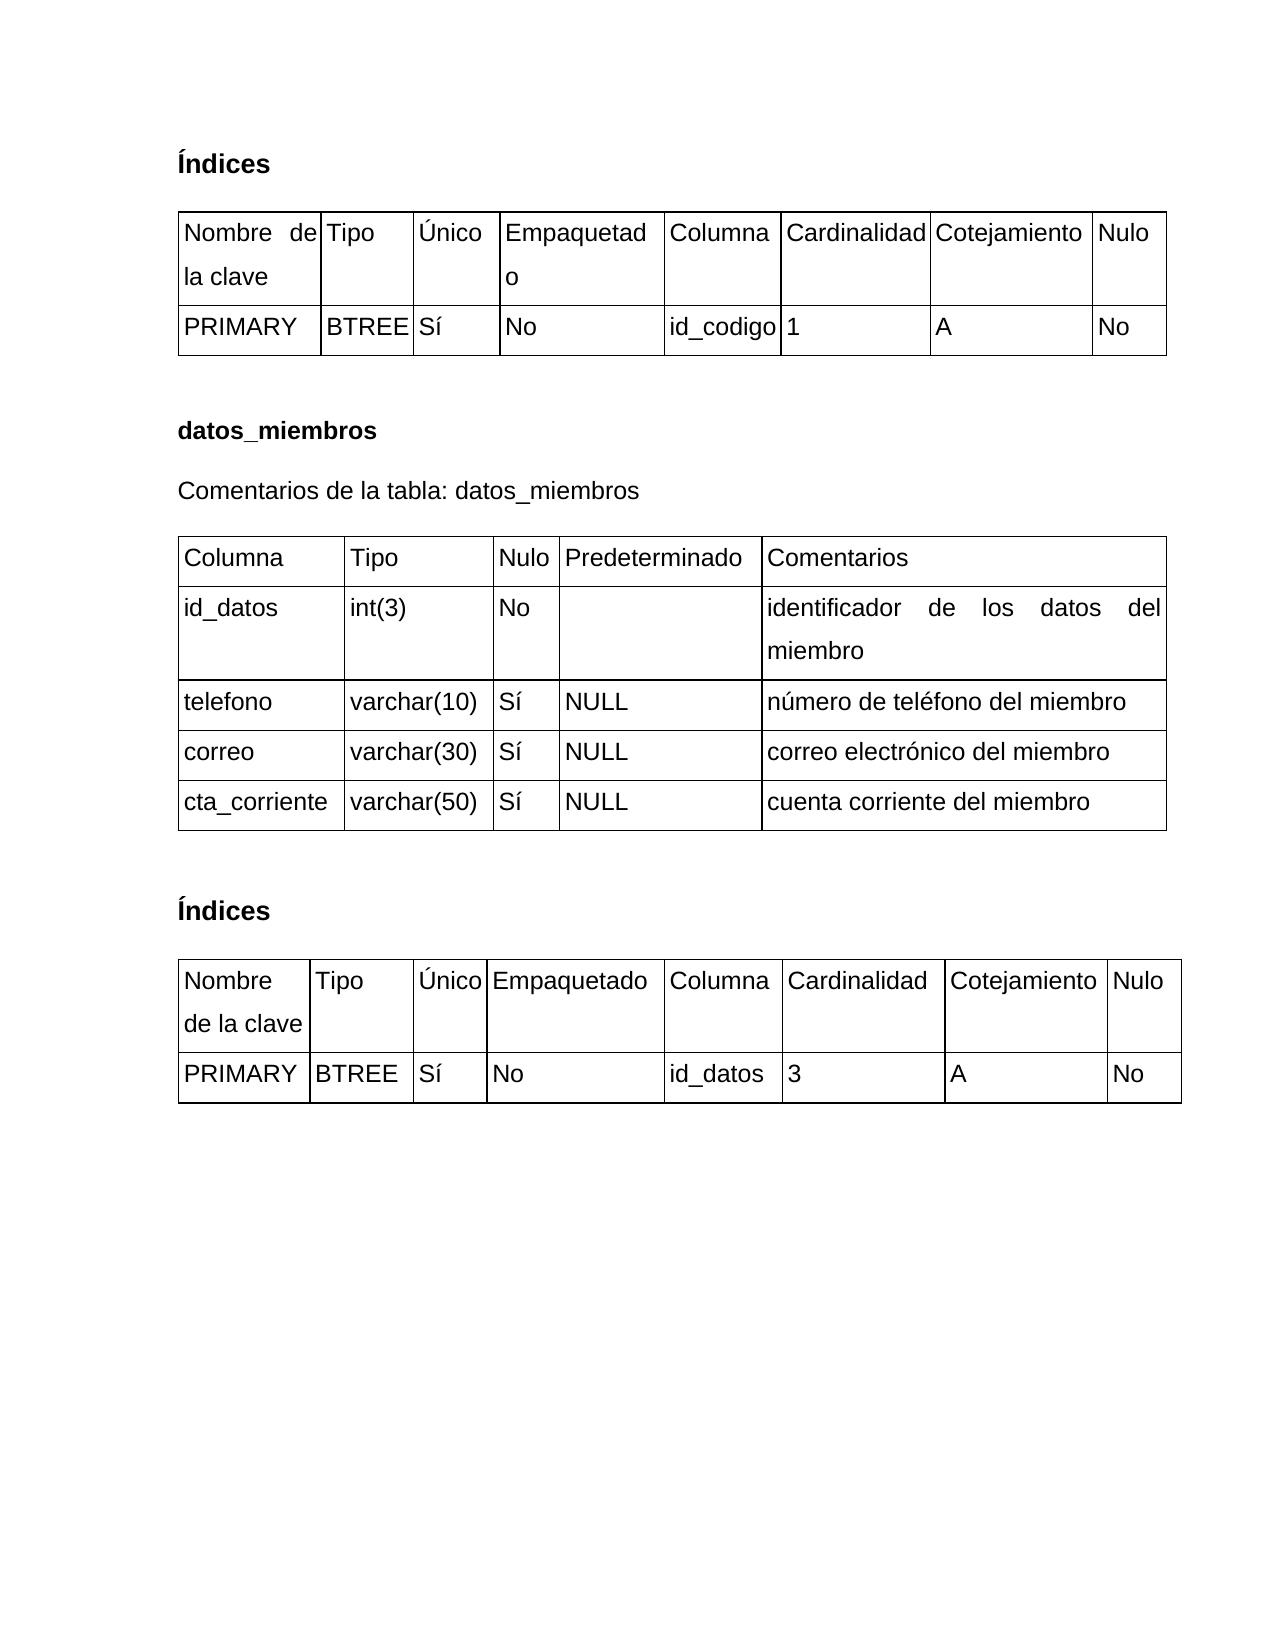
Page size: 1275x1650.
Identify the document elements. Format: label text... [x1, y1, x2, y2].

table_cell BTREE [311, 1053, 413, 1102]
table_header Nombre de la clave [179, 960, 309, 1052]
text Índices [177, 148, 1098, 179]
table_cell cuenta corriente del miembro [763, 781, 1166, 830]
table_cell A [946, 1053, 1107, 1102]
table_cell varchar(30) [345, 731, 493, 780]
table_header Único [414, 213, 499, 304]
table_cell PRIMARY [179, 306, 320, 355]
table_header Cotejamiento [946, 960, 1107, 1052]
table_header Nulo [494, 537, 559, 586]
table_cell id_datos [179, 587, 344, 679]
table_header Columna [665, 960, 782, 1052]
table_header Tipo [322, 213, 413, 304]
text Comentarios de la tabla: datos_miembros [177, 476, 1098, 504]
table_cell A [931, 306, 1092, 355]
table_cell 1 [782, 306, 930, 355]
table_cell [560, 587, 761, 679]
table_cell No [1108, 1053, 1181, 1102]
table_cell correo electrónico del miembro [763, 731, 1166, 780]
table_header Empaquetado [488, 960, 664, 1052]
table_cell id_codigo [665, 306, 780, 355]
table_header Comentarios [763, 537, 1166, 586]
table_header Único [414, 960, 486, 1052]
table_header Empaquetado [501, 213, 664, 304]
table_header Cotejamiento [931, 213, 1092, 304]
table_cell número de teléfono del miembro [763, 681, 1166, 729]
table_cell BTREE [322, 306, 413, 355]
table_cell NULL [560, 781, 761, 830]
text Índices [177, 895, 1098, 926]
table_header Nulo [1093, 213, 1166, 304]
table_header Predeterminado [560, 537, 761, 586]
text datos_miembros [177, 416, 1098, 445]
table_cell Sí [414, 1053, 486, 1102]
table_cell No [494, 587, 559, 679]
table_cell No [501, 306, 664, 355]
table_header Cardinalidad [782, 213, 930, 304]
table_cell varchar(10) [345, 681, 493, 729]
table_cell cta_corriente [179, 781, 344, 830]
table_header Columna [179, 537, 344, 586]
table_cell NULL [560, 681, 761, 729]
table_cell varchar(50) [345, 781, 493, 830]
table_cell NULL [560, 731, 761, 780]
table_header Cardinalidad [783, 960, 944, 1052]
table_header Nombre de la clave [179, 213, 320, 304]
table_cell No [488, 1053, 664, 1102]
table_header Tipo [345, 537, 493, 586]
table_cell No [1093, 306, 1166, 355]
table_cell 3 [783, 1053, 944, 1102]
table_cell Sí [494, 731, 559, 780]
table_cell PRIMARY [179, 1053, 309, 1102]
table_cell int(3) [345, 587, 493, 679]
table_cell id_datos [665, 1053, 782, 1102]
table_cell Sí [494, 681, 559, 729]
table_cell Sí [414, 306, 499, 355]
table_cell Sí [494, 781, 559, 830]
table_header Nulo [1108, 960, 1181, 1052]
table_header Columna [665, 213, 780, 304]
table_header Tipo [311, 960, 413, 1052]
table_cell correo [179, 731, 344, 780]
table_cell telefono [179, 681, 344, 729]
table_cell identificador de los datos del miembro [763, 587, 1166, 679]
